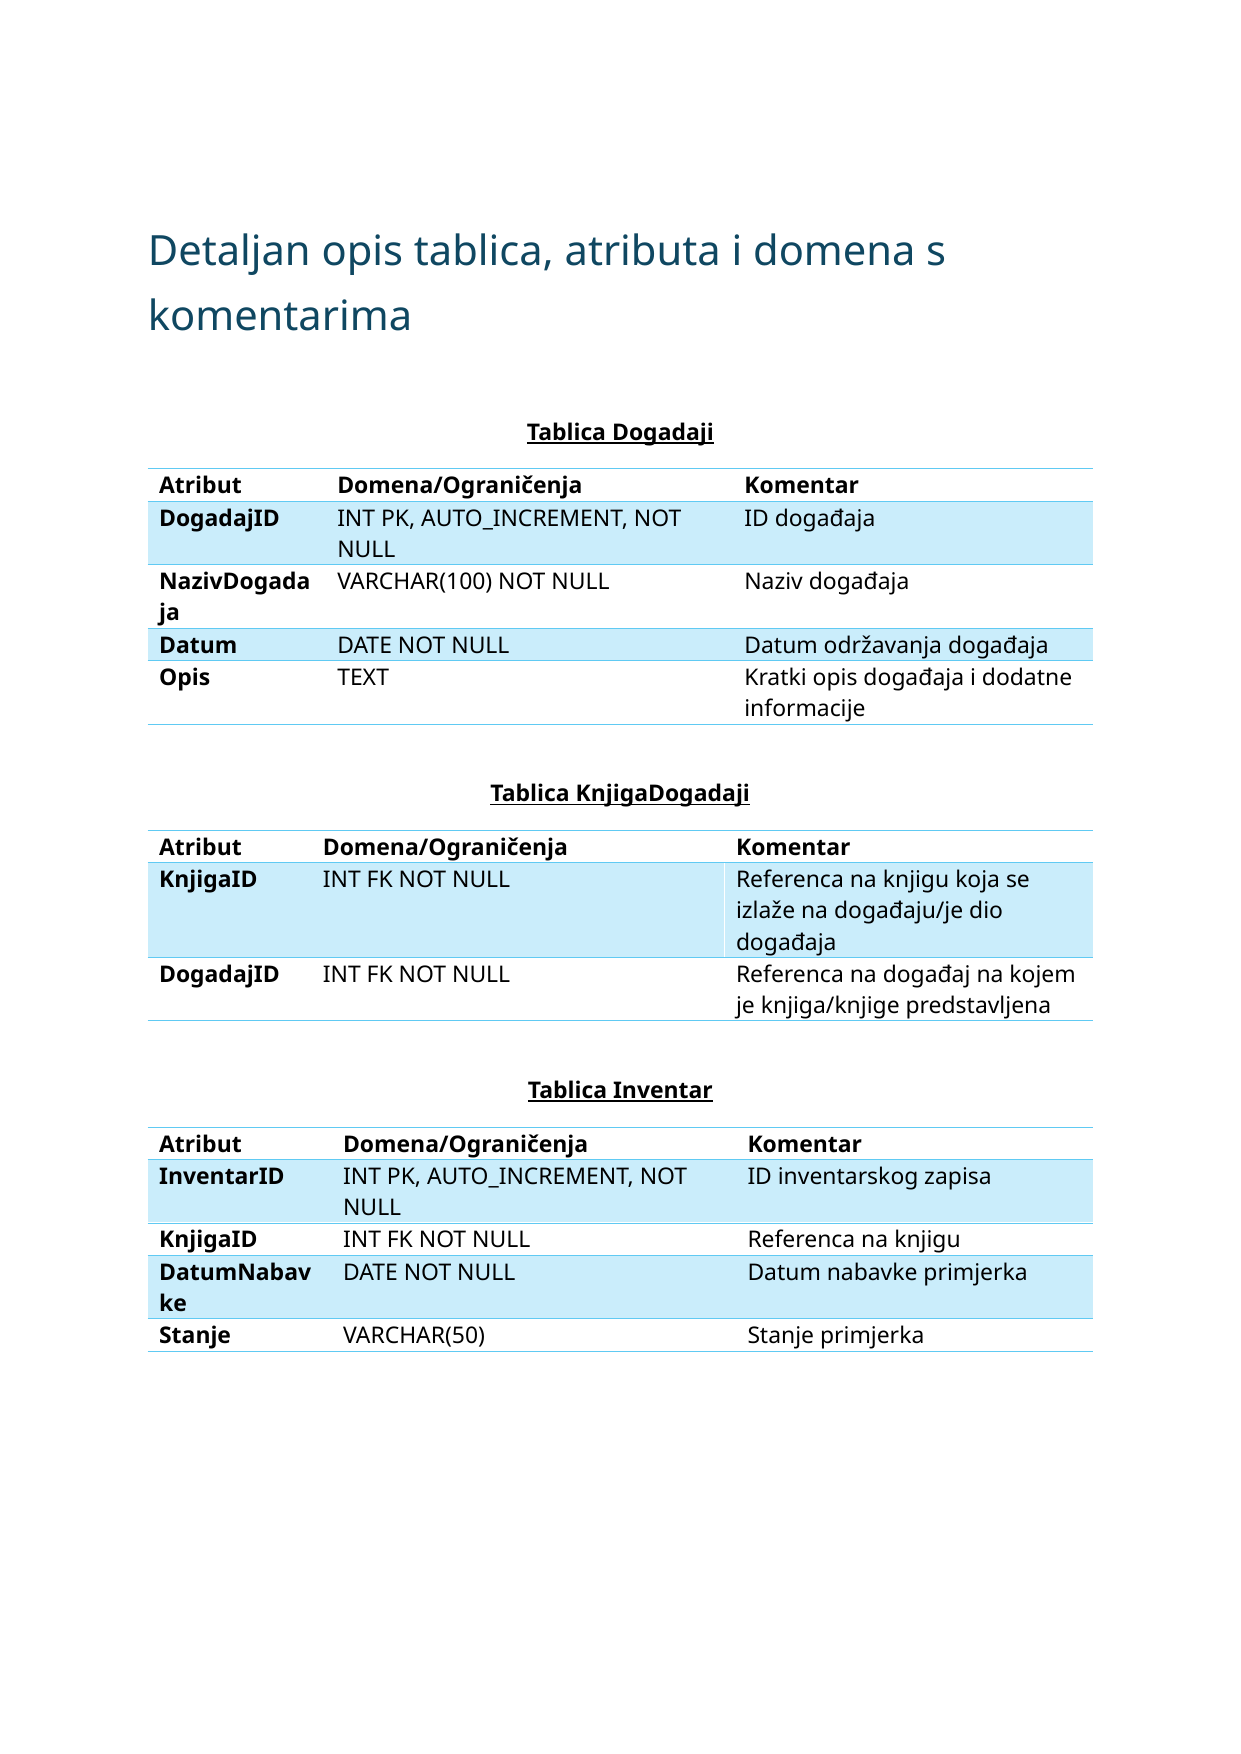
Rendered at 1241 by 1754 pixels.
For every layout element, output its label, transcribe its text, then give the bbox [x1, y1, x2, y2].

table_header Domena/Ograničenja [332, 1128, 736, 1159]
text Tablica Dogadaji [148, 416, 1093, 447]
table_header Komentar [725, 831, 1093, 862]
table_cell DATE NOT NULL [326, 629, 733, 660]
table_cell Datum [148, 629, 326, 660]
table_cell DogadajID [148, 958, 311, 1020]
table_cell INT FK NOT NULL [311, 958, 724, 1020]
table_cell Referenca na knjigu koja se izlaže na događaju/je dio događaja [725, 863, 1093, 957]
text Tablica KnjigaDogadaji [148, 777, 1093, 808]
table_cell Opis [148, 661, 326, 723]
table_cell DogadajID [148, 502, 326, 564]
table_cell Stanje [148, 1319, 332, 1351]
table_cell Referenca na događaj na kojem je knjiga/knjige predstavljena [725, 958, 1093, 1020]
text Tablica Inventar [148, 1074, 1093, 1105]
table_cell KnjigaID [148, 863, 311, 957]
table_cell ID inventarskog zapisa [736, 1160, 1093, 1222]
subtitle Detaljan opis tablica, atributa i domena s komentarima [148, 221, 1093, 343]
table_header Komentar [733, 469, 1093, 501]
table_header Domena/Ograničenja [326, 469, 733, 501]
table_cell Referenca na knjigu [736, 1224, 1093, 1255]
table_cell KnjigaID [148, 1224, 332, 1255]
table_cell Kratki opis događaja i dodatne informacije [733, 661, 1093, 723]
table_cell ID događaja [733, 502, 1093, 564]
table_cell VARCHAR(100) NOT NULL [326, 565, 733, 628]
table_header Atribut [148, 831, 311, 862]
table_cell NazivDogadaja [148, 565, 326, 628]
table_cell INT PK, AUTO_INCREMENT, NOT NULL [332, 1160, 736, 1222]
table_cell Datum održavanja događaja [733, 629, 1093, 660]
table_cell INT FK NOT NULL [311, 863, 724, 957]
table_cell DATE NOT NULL [332, 1256, 736, 1318]
table_header Atribut [148, 469, 326, 501]
table_header Komentar [736, 1128, 1093, 1159]
table_cell TEXT [326, 661, 733, 723]
table_cell INT FK NOT NULL [332, 1224, 736, 1255]
table_cell INT PK, AUTO_INCREMENT, NOT NULL [326, 502, 733, 564]
table_cell Stanje primjerka [736, 1319, 1093, 1351]
table_header Atribut [148, 1128, 332, 1159]
table_cell VARCHAR(50) [332, 1319, 736, 1351]
table_cell DatumNabavke [148, 1256, 332, 1318]
table_cell Naziv događaja [733, 565, 1093, 628]
table_cell Datum nabavke primjerka [736, 1256, 1093, 1318]
table_cell InventarID [148, 1160, 332, 1222]
table_header Domena/Ograničenja [311, 831, 724, 862]
